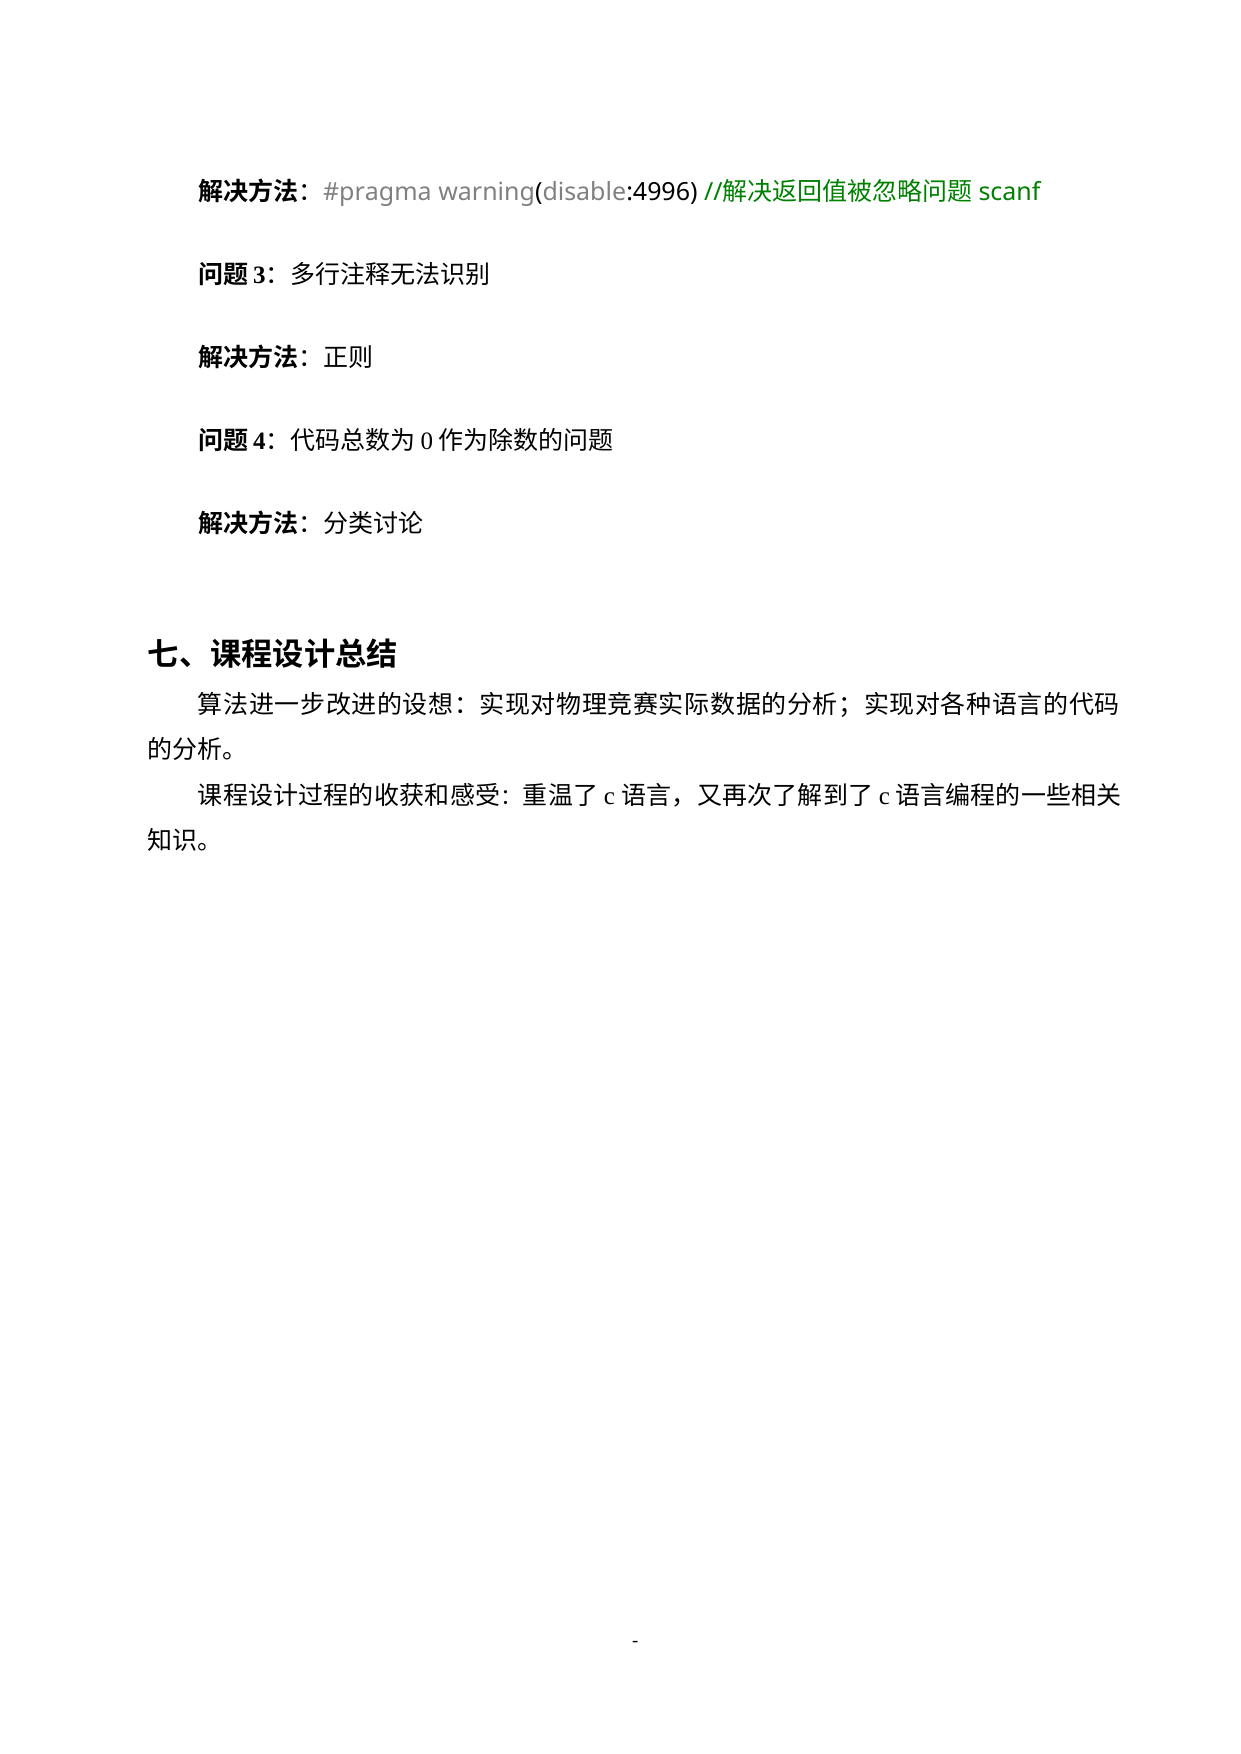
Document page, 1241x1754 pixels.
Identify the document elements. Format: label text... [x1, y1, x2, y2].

text 课程设计过程的收获和感受：重温了c 语言，又再次了解到了c语言编程的一些相关知识。 [148, 775, 1122, 857]
text 解决方法：分类讨论 [148, 489, 1122, 554]
text 问题4：代码总数为0作为除数的问题 [148, 406, 1122, 471]
text 解决方法：#pragma warning(disable:4996) //解决返回值被忽略问题 scanf [148, 157, 1122, 222]
text 问题3：多行注释无法识别 [148, 240, 1122, 305]
text 七、课程设计总结 [148, 619, 1122, 684]
text 解决方法：正则 [148, 323, 1122, 388]
text 算法进一步改进的设想：实现对物理竞赛实际数据的分析；实现对各种语言的代码的分析。 [148, 684, 1122, 766]
